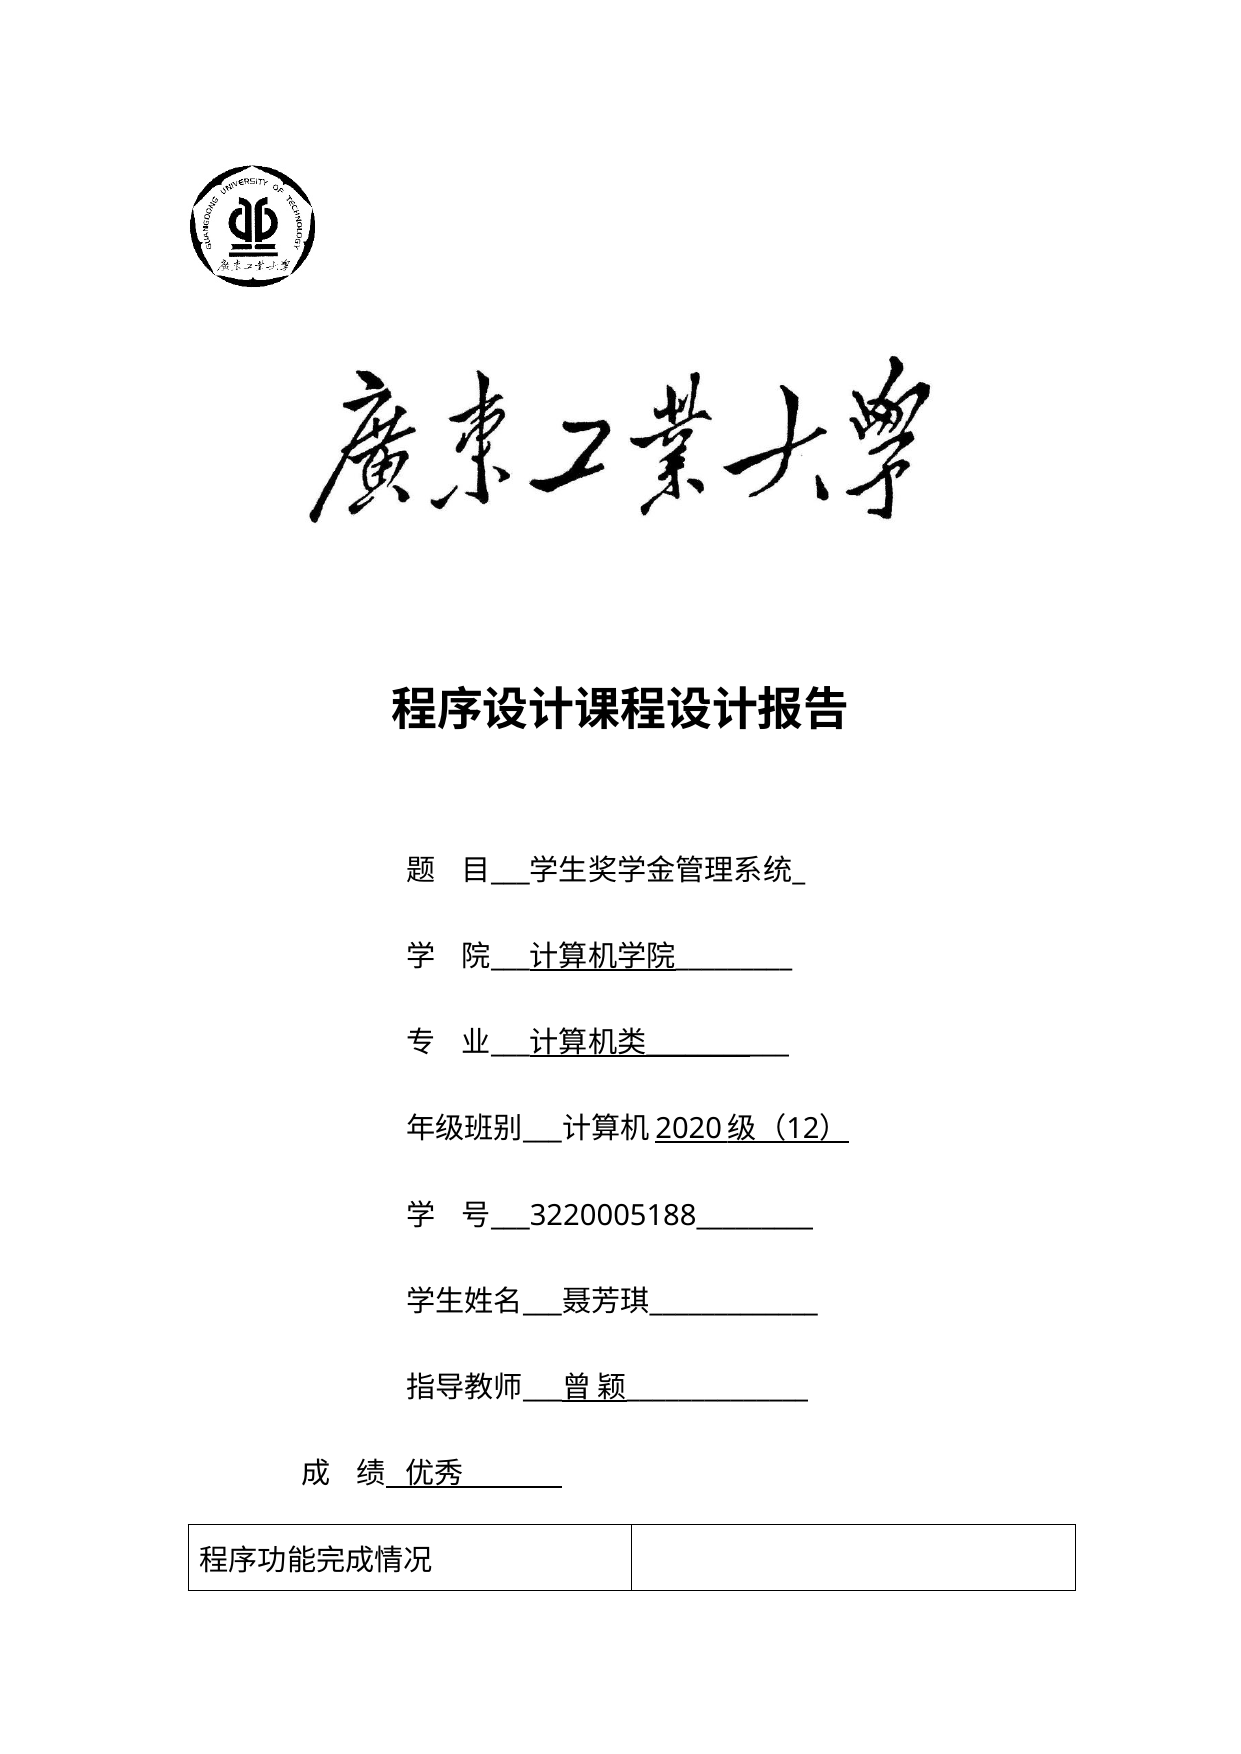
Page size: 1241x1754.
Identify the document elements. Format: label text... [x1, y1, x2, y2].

text 成 绩 优秀 [187, 1438, 1053, 1503]
text 题 目___学生奖学金管理系统_ [362, 835, 1053, 900]
picture [187, 162, 319, 291]
text 专 业___计算机类___________ [362, 1007, 1053, 1072]
text 学生姓名___聂芳琪_____________ [362, 1266, 1053, 1331]
text 指导教师___曾 颖______________ [362, 1352, 1053, 1417]
table_header [632, 1525, 1075, 1590]
text 年级班别___计算机2020级（12） [362, 1094, 1053, 1159]
picture [305, 352, 936, 531]
table_header 程序功能完成情况 [189, 1525, 631, 1590]
text 程序设计课程设计报告 [187, 657, 1053, 755]
text 学 号___3220005188_________ [362, 1180, 1053, 1245]
text 学 院___计算机学院_________ [218, 921, 1053, 986]
